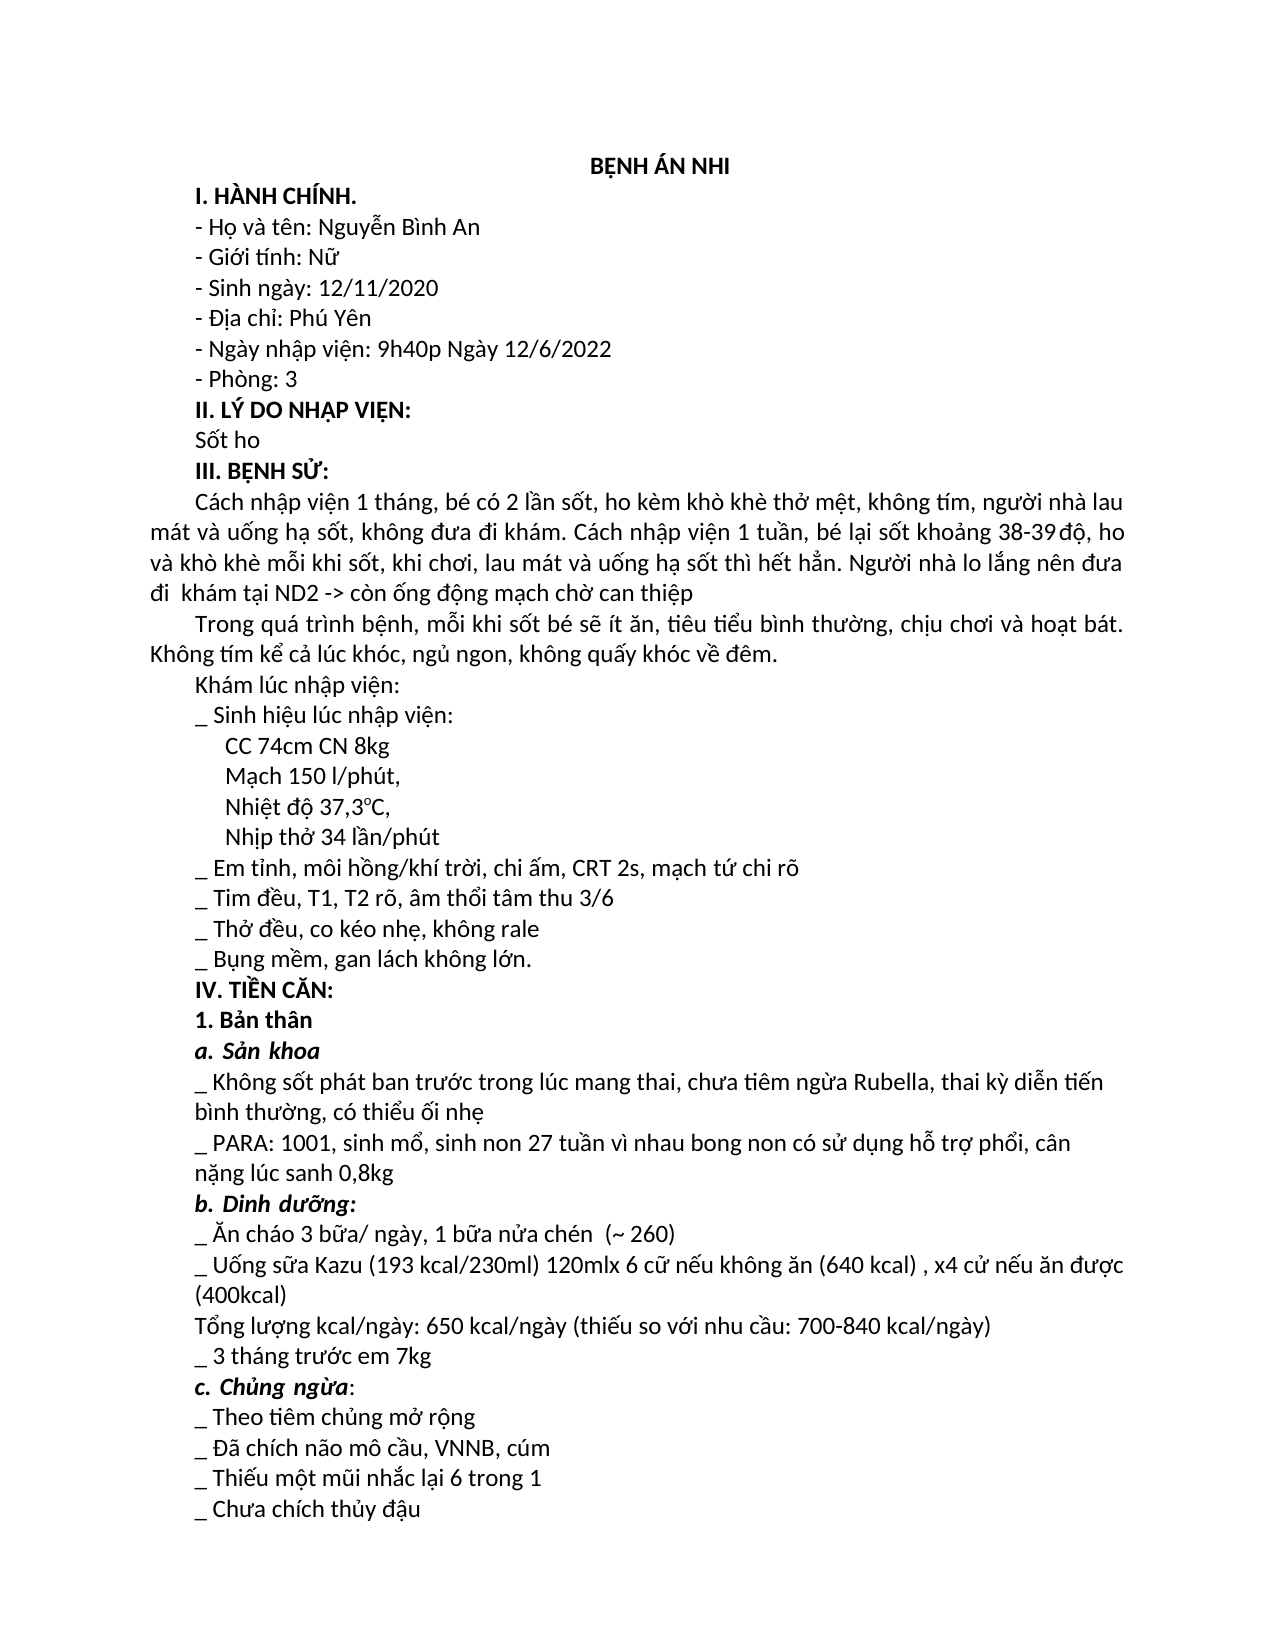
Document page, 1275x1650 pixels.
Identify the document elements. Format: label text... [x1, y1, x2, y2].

text Sốt ho [150, 425, 1125, 455]
text _ Sinh hiệu lúc nhập viện: [150, 699, 1125, 730]
text _ Tim đều, T1, T2 rõ, âm thổi tâm thu 3/6 [150, 882, 1125, 913]
text _ Chưa chích thủy đậu [194, 1493, 1125, 1523]
text Khám lúc nhập viện: [150, 669, 1125, 699]
text _ Bụng mềm, gan lách không lớn. [150, 943, 1125, 974]
text Cách nhập viện 1 tháng, bé có 2 lần sốt, ho kèm khò khè thở mệt, không tím, người nhà lau mát và uống hạ sốt, không đưa đi khám. Cách nhập viện 1 tuần, bé lại sốt khoảng 38-39độ, ho và khò khè mỗi khi sốt, khi chơi, lau mát và uống hạ sốt thì hết hẳn. Người nhà lo lắng nên đưa đi khám tại ND2 -> còn ống động mạch chờ can thiệp [150, 486, 1125, 608]
text Nhịp thở 34 lần/phút [150, 821, 1125, 852]
text II. LÝ DO NHẬP VIỆN: [150, 394, 1125, 425]
text _ Em tỉnh, môi hồng/khí trời, chi ấm, CRT 2s, mạch tứ chi rõ [150, 852, 1125, 882]
text _ Uống sữa Kazu (193 kcal/230ml) 120mlx 6 cữ nếu không ăn (640 kcal) , x4 cử nếu ăn được (400kcal) [194, 1249, 1125, 1310]
text c. Chủng ngừa: [194, 1371, 1125, 1401]
text IV. TIỀN CĂN: [150, 974, 1125, 1004]
text _ 3 tháng trước em 7kg [194, 1340, 1125, 1371]
text b. Dinh dưỡng: [194, 1188, 1125, 1218]
text Mạch 150 l/phút, [150, 760, 1125, 791]
text _ Thiếu một mũi nhắc lại 6 trong 1 [194, 1462, 1125, 1493]
text Nhiệt độ 37,3oC, [150, 791, 1125, 821]
text Trong quá trình bệnh, mỗi khi sốt bé sẽ ít ăn, tiêu tiểu bình thường, chịu chơi và hoạt bát. Không tím kể cả lúc khóc, ngủ ngon, không quấy khóc về đêm. [150, 608, 1125, 669]
text _ Đã chích não mô cầu, VNNB, cúm [194, 1432, 1125, 1462]
text Tổng lượng kcal/ngày: 650 kcal/ngày (thiếu so với nhu cầu: 700-840 kcal/ngày) [194, 1310, 1125, 1340]
text CC 74cm CN 8kg [150, 730, 1125, 760]
text _ Không sốt phát ban trước trong lúc mang thai, chưa tiêm ngừa Rubella, thai kỳ diễn tiến bình thường, có thiểu ối nhẹ [194, 1066, 1125, 1127]
text _ Thở đều, co kéo nhẹ, không rale [150, 913, 1125, 943]
text - Sinh ngày: 12/11/2020 [150, 272, 1125, 303]
text _ Theo tiêm chủng mở rộng [194, 1401, 1125, 1432]
text - Phòng: 3 [150, 364, 1125, 394]
text _ Ăn cháo 3 bữa/ ngày, 1 bữa nửa chén (~ 260) [194, 1218, 1125, 1249]
text a. Sản khoa [194, 1035, 1125, 1066]
text III. BỆNH SỬ: [150, 455, 1125, 486]
text - Giới tính: Nữ [150, 242, 1125, 272]
text 1. Bản thân [194, 1004, 1125, 1035]
text - Ngày nhập viện: 9h40p Ngày 12/6/2022 [150, 333, 1125, 364]
text I. HÀNH CHÍNH. [150, 181, 1125, 211]
text BỆNH ÁN NHI [150, 150, 1125, 181]
text _ PARA: 1001, sinh mổ, sinh non 27 tuần vì nhau bong non có sử dụng hỗ trợ phổi, cân nặng lúc sanh 0,8kg [194, 1127, 1125, 1188]
text - Họ và tên: Nguyễn Bình An [150, 211, 1125, 242]
text - Địa chỉ: Phú Yên [150, 303, 1125, 333]
